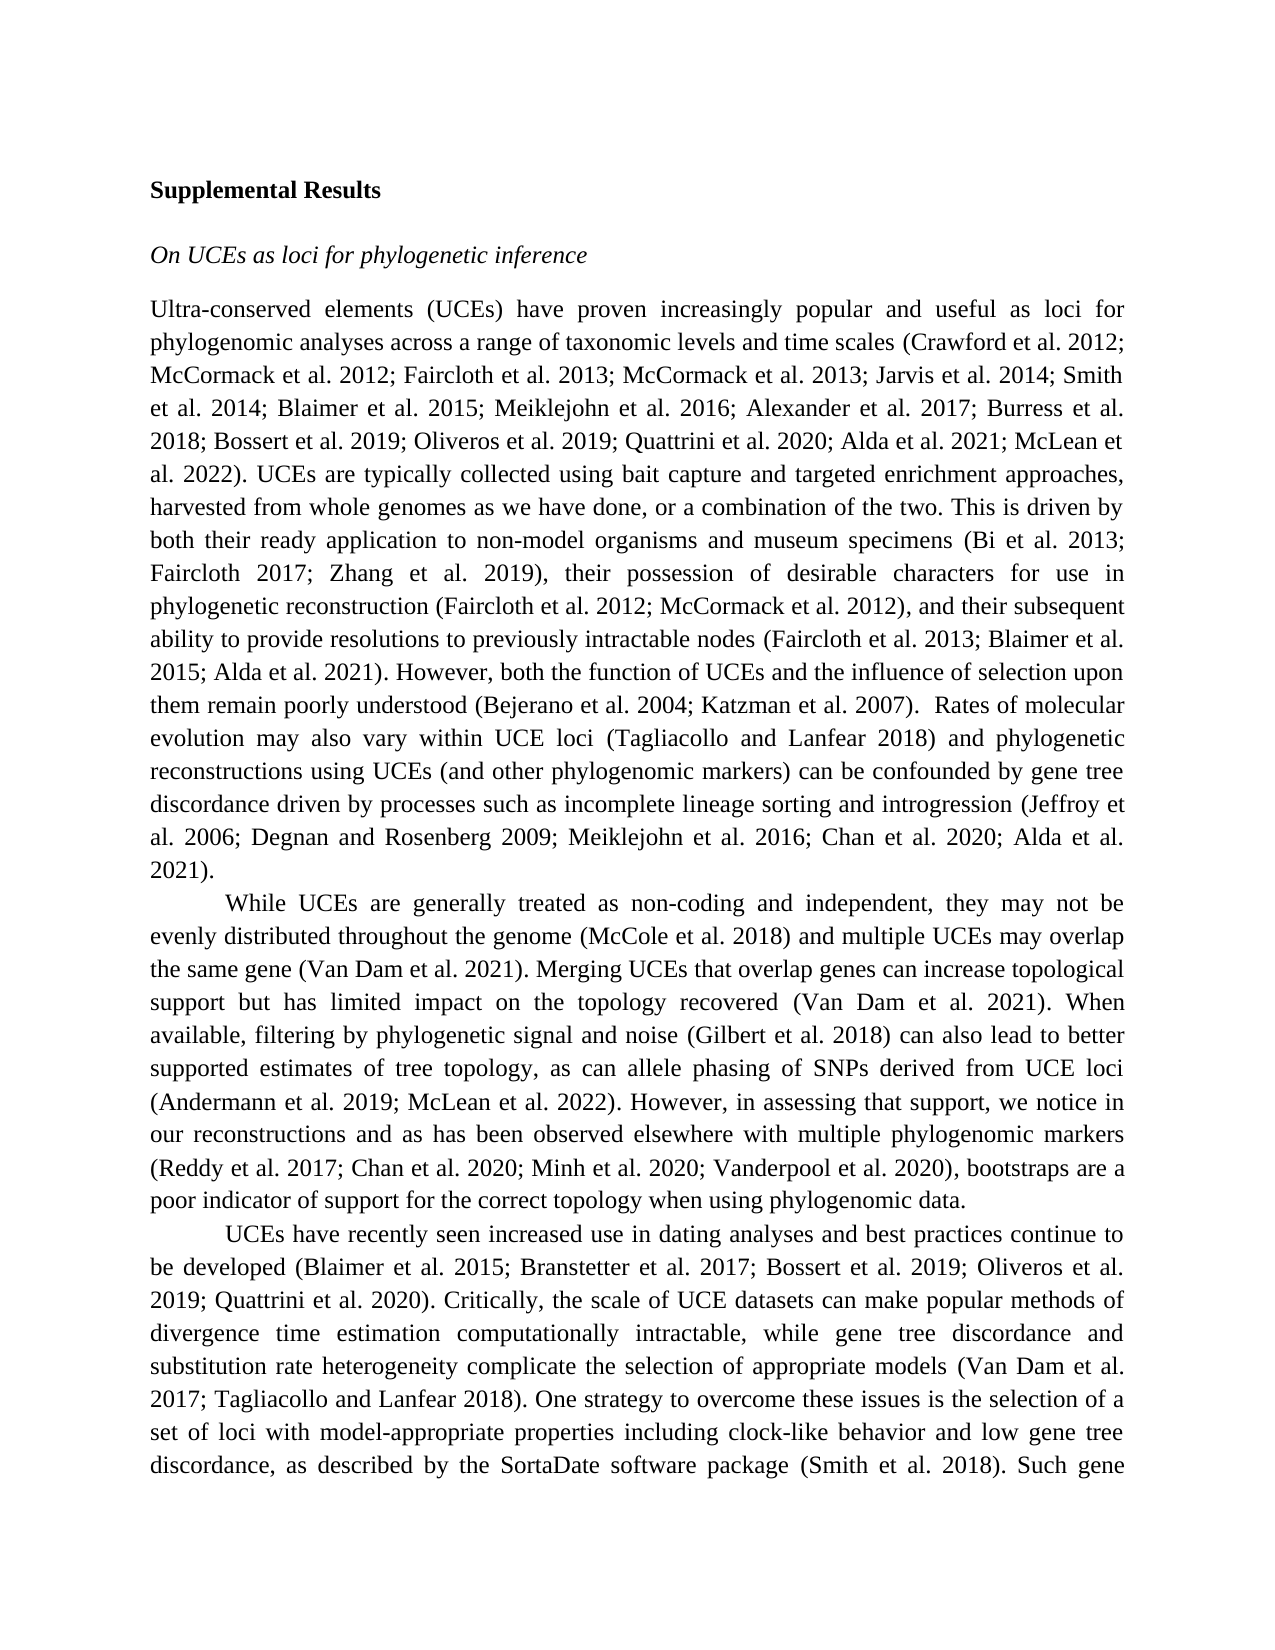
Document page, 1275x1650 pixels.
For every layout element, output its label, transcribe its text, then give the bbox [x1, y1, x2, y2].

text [150, 1219, 1125, 1478]
text Ultra-conserved elements (UCEs) have proven increasingly popular and useful as loci for phylogenomic analyses across a range of taxonomic levels and time scales (Crawford et al. 2012; McCormack et al. 2012; Faircloth et al. 2013; McCormack et al. 2013; Jarvis et al. 2014; Smith et al. 2014; Blaimer et al. 2015; Meiklejohn et al. 2016; Alexander et al. 2017; Burress et al. 2018; Bossert et al. 2019; Oliveros et al. 2019; Quattrini et al. 2020; Alda et al. 2021; McLean et al. 2022). UCEs are typically collected using bait capture and targeted enrichment approaches, harvested from whole genomes as we have done, or a combination of the two. This is driven by both their ready application to non-model organisms and museum specimens (Bi et al. 2013; Faircloth 2017; Zhang et al. 2019), their possession of desirable characters for use in phylogenetic reconstruction (Faircloth et al. 2012; McCormack et al. 2012), and their subsequent ability to provide resolutions to previously intractable nodes (Faircloth et al. 2013; Blaimer et al. 2015; Alda et al. 2021). However, both the function of UCEs and the influence of selection upon them remain poorly understood (Bejerano et al. 2004; Katzman et al. 2007). Rates of molecular evolution may also vary within UCE loci (Tagliacollo and Lanfear 2018) and phylogenetic reconstructions using UCEs (and other phylogenomic markers) can be confounded by gene tree discordance driven by processes such as incomplete lineage sorting and introgression (Jeffroy et al. 2006; Degnan and Rosenberg 2009; Meiklejohn et al. 2016; Chan et al. 2020; Alda et al. 2021). [150, 294, 1125, 884]
subtitle Supplemental Results [150, 175, 1125, 204]
subtitle On UCEs as loci for phylogenetic inference [150, 240, 1125, 269]
text While UCEs are generally treated as non-coding and independent, they may not be evenly distributed throughout the genome (McCole et al. 2018) and multiple UCEs may overlap the same gene (Van Dam et al. 2021). Merging UCEs that overlap genes can increase topological support but has limited impact on the topology recovered (Van Dam et al. 2021). When available, filtering by phylogenetic signal and noise (Gilbert et al. 2018) can also lead to better supported estimates of tree topology, as can allele phasing of SNPs derived from UCE loci (Andermann et al. 2019; McLean et al. 2022). However, in assessing that support, we notice in our reconstructions and as has been observed elsewhere with multiple phylogenomic markers (Reddy et al. 2017; Chan et al. 2020; Minh et al. 2020; Vanderpool et al. 2020), bootstraps are a poor indicator of support for the correct topology when using phylogenomic data. [150, 888, 1125, 1214]
